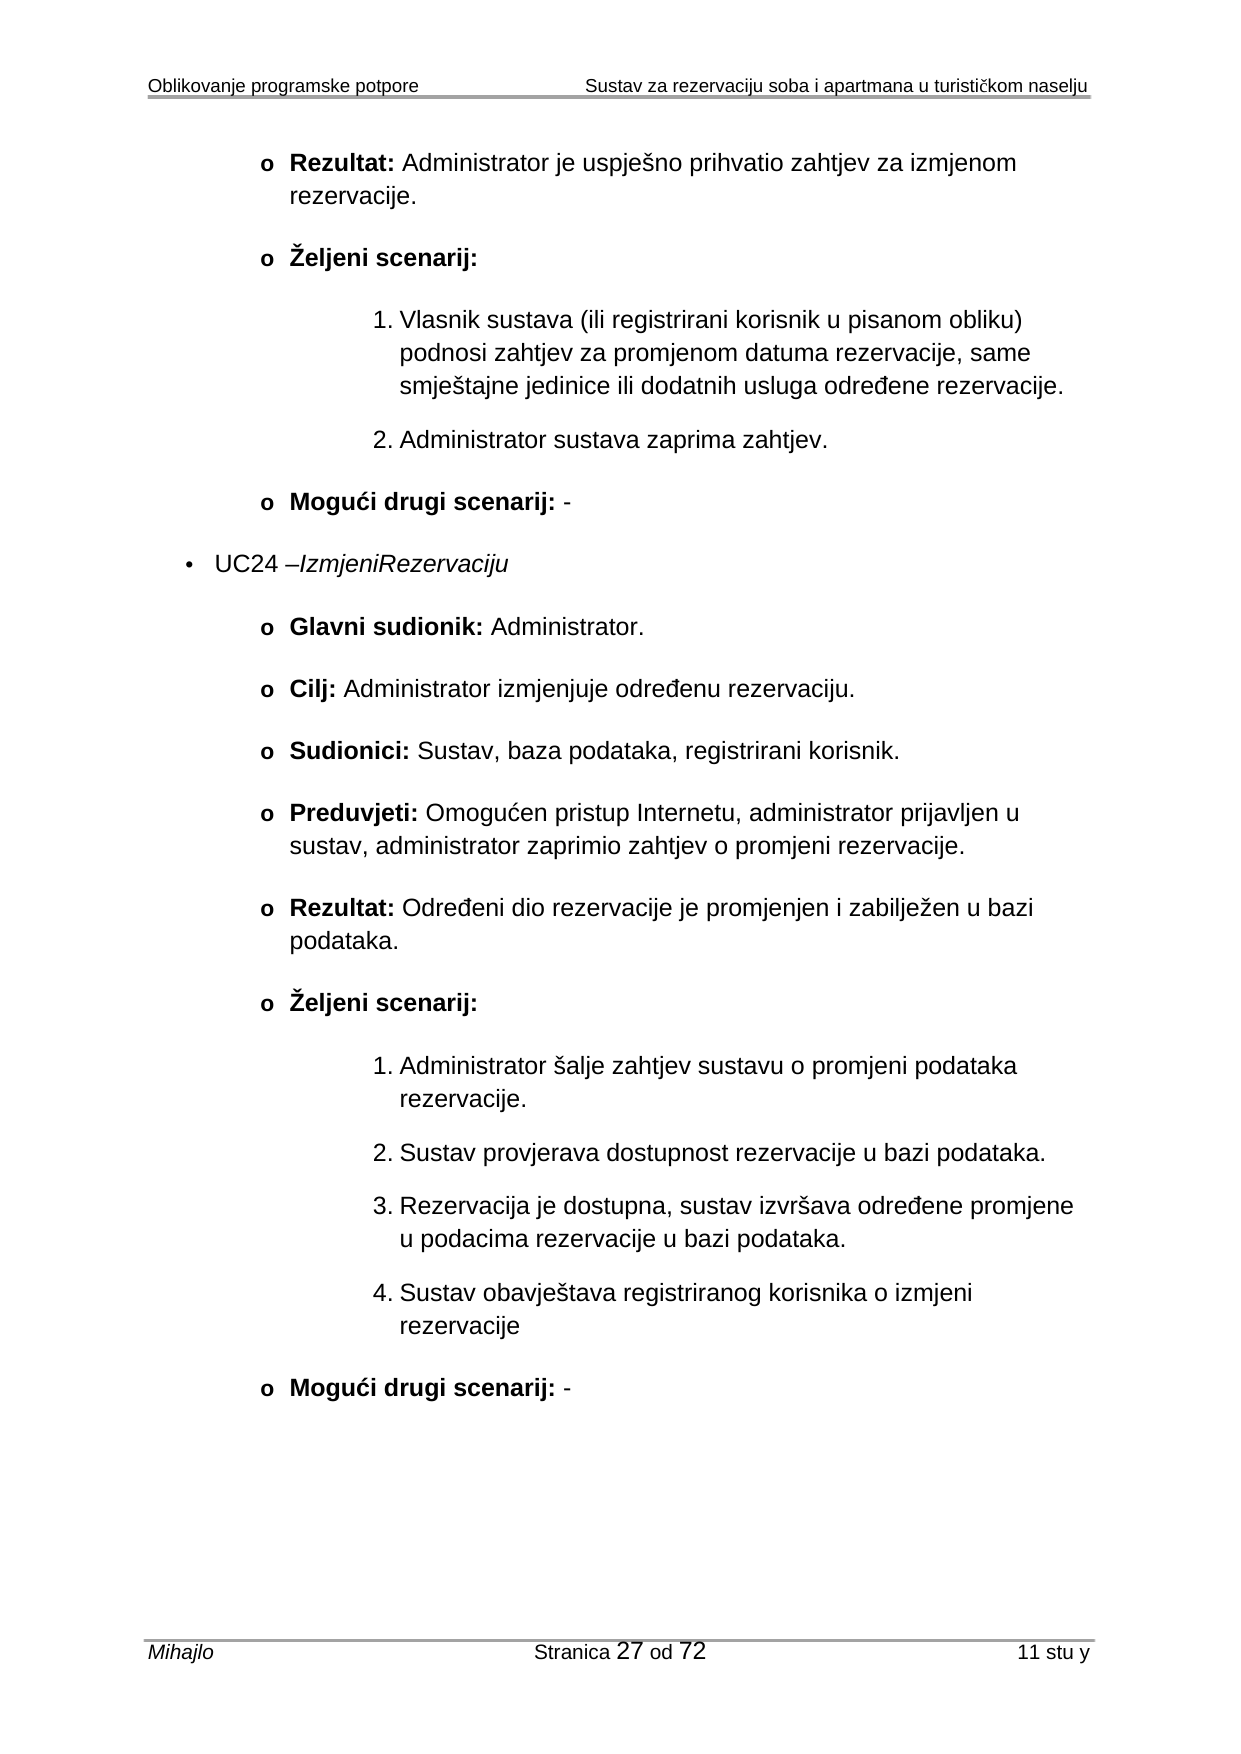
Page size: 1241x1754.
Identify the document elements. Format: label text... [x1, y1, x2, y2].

list UC24 –IzmjeniRezervaciju [185, 549, 1093, 578]
list Rezervacija je dostupna, sustav izvršava određene promjene u podacima rezervacije u bazi podataka. [373, 1191, 1093, 1253]
list Cilj: Administrator izmjenjuje određenu rezervaciju. [260, 674, 1093, 702]
list Rezultat: Administrator je uspješno prihvatio zahtjev za izmjenom rezervacije. [260, 148, 1093, 209]
list Vlasnik sustava (ili registrirani korisnik u pisanom obliku) podnosi zahtjev za promjenom datuma rezervacije, same smještajne jedinice ili dodatnih usluga određene rezervacije. [373, 305, 1093, 400]
list Administrator šalje zahtjev sustavu o promjeni podataka rezervacije. [373, 1051, 1093, 1112]
list Mogući drugi scenarij: - [260, 1373, 1093, 1402]
list Glavni sudionik: Administrator. [260, 611, 1093, 640]
list Preduvjeti: Omogućen pristup Internetu, administrator prijavljen u sustav, administrator zaprimio zahtjev o promjeni rezervacije. [260, 798, 1093, 860]
list Sustav provjerava dostupnost rezervacije u bazi podataka. [373, 1137, 1093, 1166]
list Administrator sustava zaprima zahtjev. [373, 425, 1093, 454]
list Željeni scenarij: [260, 988, 1093, 1017]
list Sudionici: Sustav, baza podataka, registrirani korisnik. [260, 736, 1093, 764]
list Sustav obavještava registriranog korisnika o izmjeni rezervacije [373, 1278, 1093, 1340]
list Željeni scenarij: [260, 243, 1093, 272]
list Rezultat: Određeni dio rezervacije je promjenjen i zabilježen u bazi podataka. [260, 893, 1093, 955]
picture [147, 95, 1092, 99]
list Mogući drugi scenarij: - [260, 487, 1093, 516]
